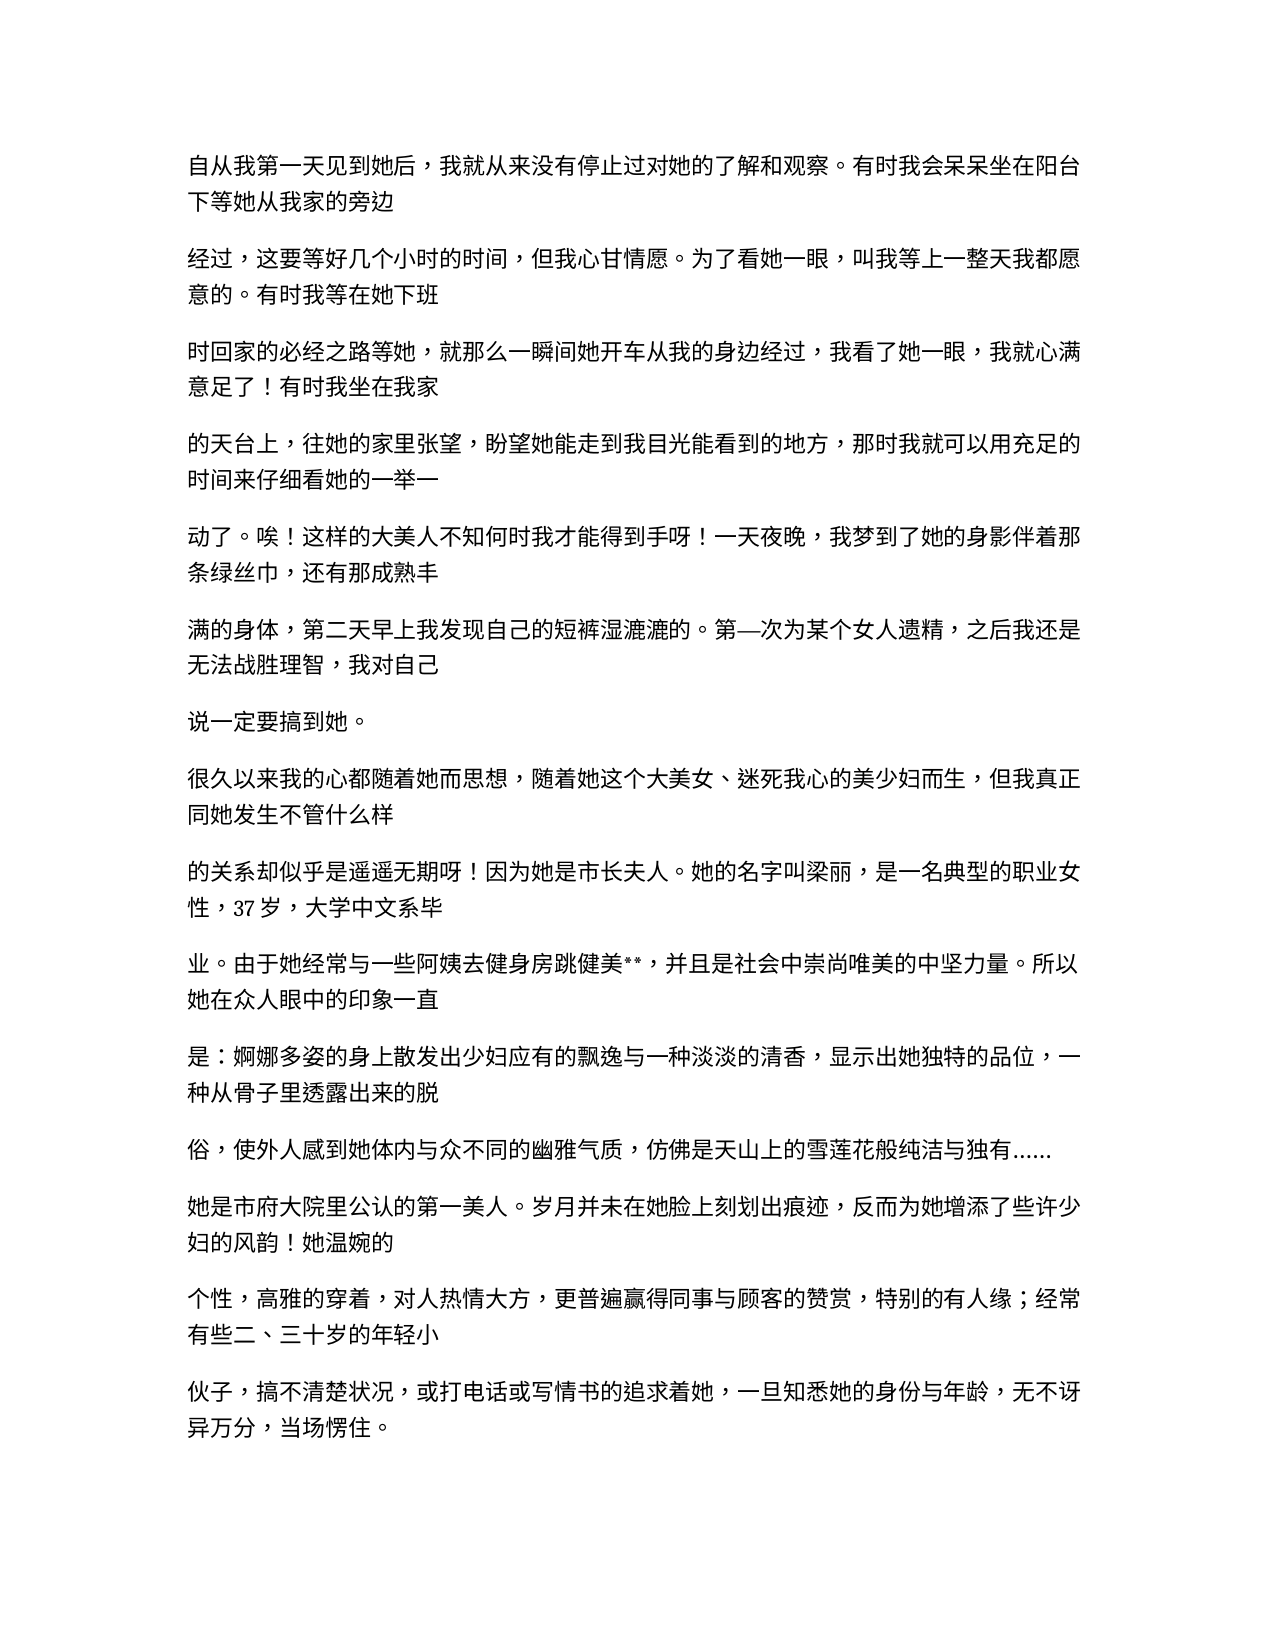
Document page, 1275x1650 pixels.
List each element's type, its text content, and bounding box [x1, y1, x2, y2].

text 经过，这要等好几个小时的时间，但我心甘情愿。为了看她一眼，叫我等上一整天我都愿意的。有时我等在她下班 [187, 243, 1087, 310]
text 业。由于她经常与一些阿姨去健身房跳健美**，并且是社会中崇尚唯美的中坚力量。所以她在众人眼中的印象一直 [187, 948, 1087, 1016]
text 伙子，搞不清楚状况，或打电话或写情书的追求着她，一旦知悉她的身份与年龄，无不讶异万分，当场愣住。 [187, 1376, 1087, 1443]
text 的天台上，往她的家里张望，盼望她能走到我目光能看到的地方，那时我就可以用充足的时间来仔细看她的一举一 [187, 428, 1087, 495]
text 的关系却似乎是遥遥无期呀！因为她是市长夫人。她的名字叫梁丽，是一名典型的职业女性，37岁，大学中文系毕 [187, 856, 1087, 923]
text 自从我第一天见到她后，我就从来没有停止过对她的了解和观察。有时我会呆呆坐在阳台下等她从我家的旁边 [187, 150, 1087, 217]
text 很久以来我的心都随着她而思想，随着她这个大美女、迷死我心的美少妇而生，但我真正同她发生不管什么样 [187, 763, 1087, 830]
text 时回家的必经之路等她，就那么一瞬间她开车从我的身边经过，我看了她一眼，我就心满意足了！有时我坐在我家 [187, 335, 1087, 403]
text 动了。唉！这样的大美人不知何时我才能得到手呀！一天夜晚，我梦到了她的身影伴着那条绿丝巾，还有那成熟丰 [187, 521, 1087, 588]
text 说一定要搞到她。 [187, 706, 1087, 737]
text 满的身体，第二天早上我发现自己的短裤湿漉漉的。第—次为某个女人遗精，之后我还是无法战胜理智，我对自己 [187, 613, 1087, 681]
text 是：婀娜多姿的身上散发出少妇应有的飘逸与一种淡淡的清香，显示出她独特的品位，一种从骨子里透露出来的脱 [187, 1041, 1087, 1108]
text 她是市府大院里公认的第一美人。岁月并未在她脸上刻划出痕迹，反而为她增添了些许少妇的风韵！她温婉的 [187, 1191, 1087, 1258]
text 个性，高雅的穿着，对人热情大方，更普遍赢得同事与顾客的赞赏，特别的有人缘；经常有些二、三十岁的年轻小 [187, 1283, 1087, 1351]
text 俗，使外人感到她体内与众不同的幽雅气质，仿佛是天山上的雪莲花般纯洁与独有…… [187, 1134, 1087, 1165]
